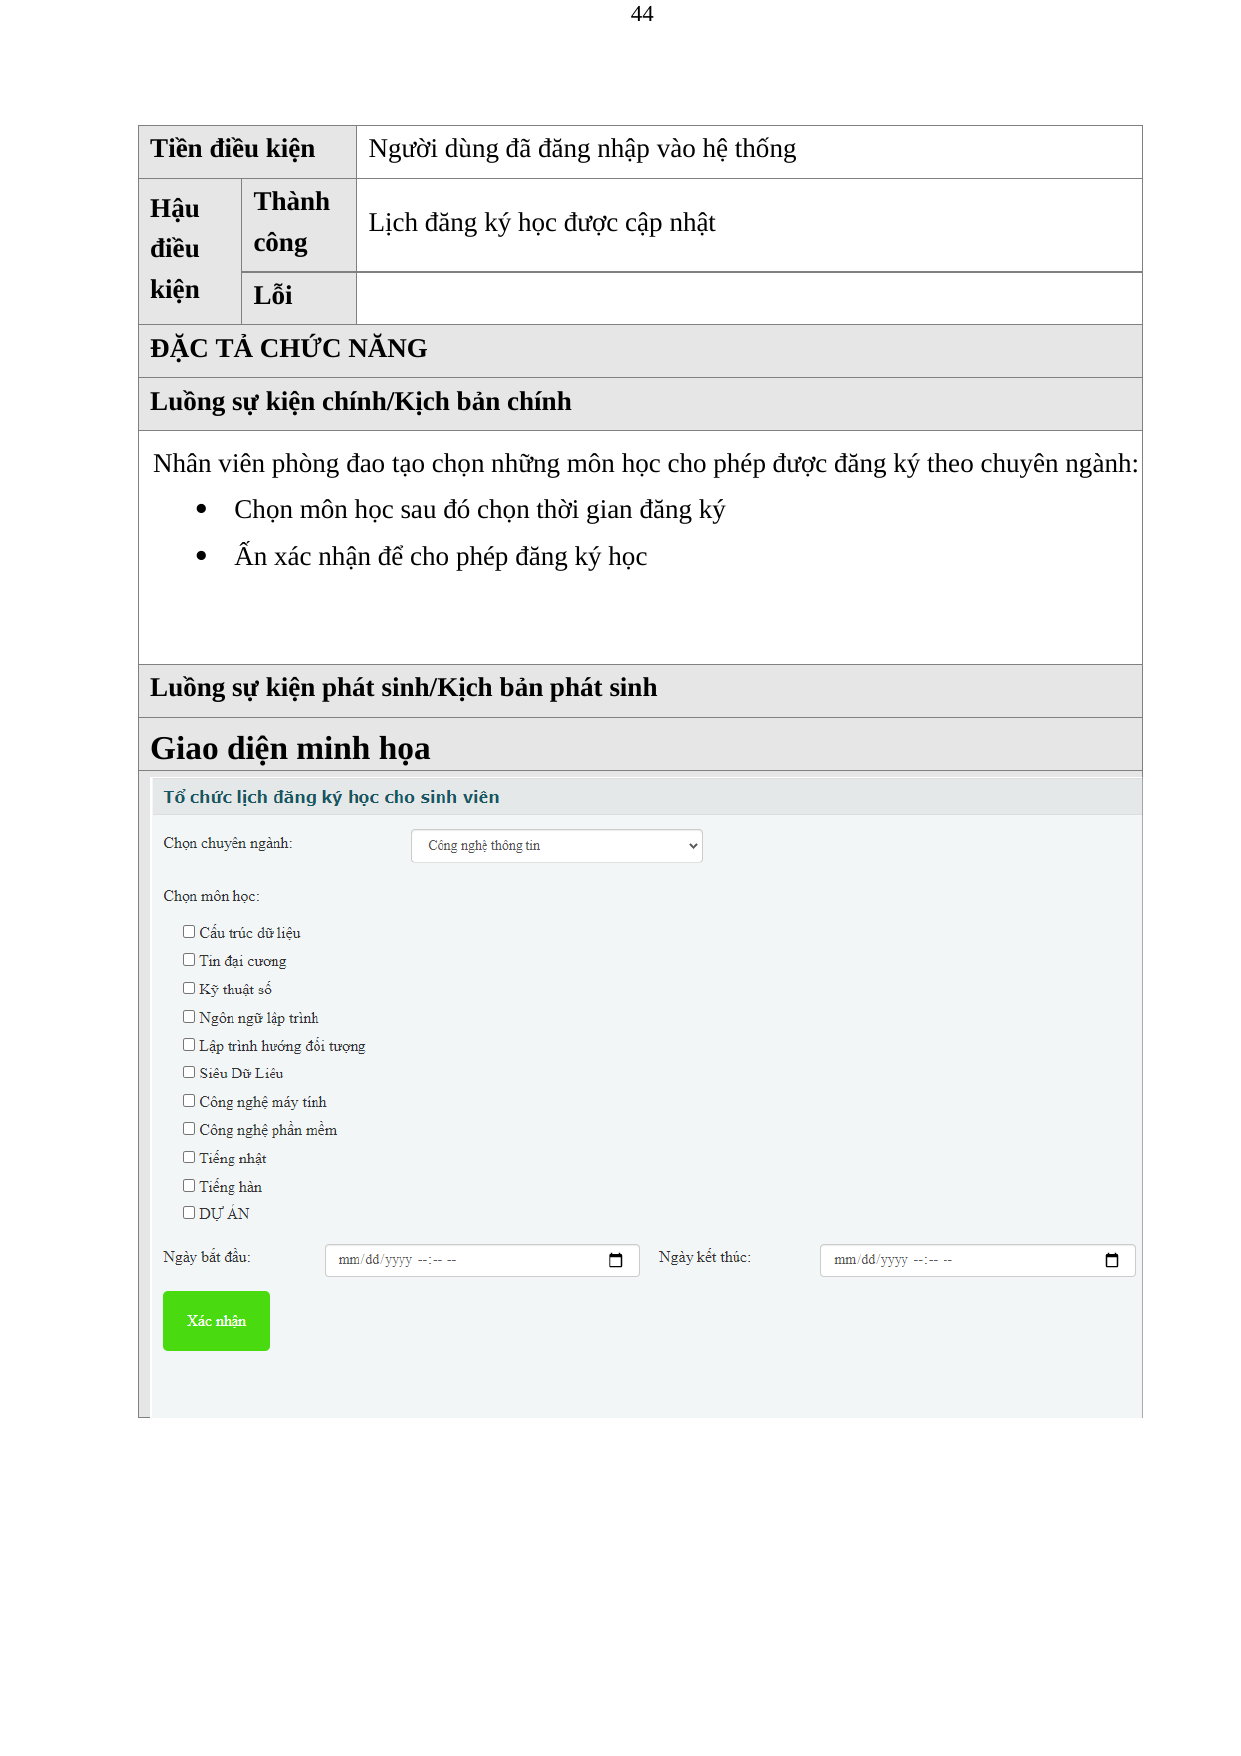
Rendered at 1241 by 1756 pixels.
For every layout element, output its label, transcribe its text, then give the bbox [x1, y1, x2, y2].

picture [150, 777, 1143, 1418]
table_cell Lịch đăng ký học được cập nhật [357, 179, 1142, 271]
table_cell Luồng sự kiện chính/Kịch bản chính [139, 378, 1142, 430]
table_cell [357, 273, 1142, 324]
table_cell Hậu điều kiện [139, 179, 241, 324]
table_cell Tiền điều kiện [139, 126, 356, 178]
table_cell Giao diện minh họa [139, 718, 1142, 770]
table_cell ĐẶC TẢ CHỨC NĂNG [139, 325, 1142, 377]
table_cell Nhân viên phòng đao tạo chọn những môn học cho phép được đăng ký theo chuyên ngành: Chọn môn học sau đó chọn thời gian đăng ký Ấn xác nhận để cho phép đăng ký học [139, 431, 1142, 664]
table_cell Người dùng đã đăng nhập vào hệ thống [357, 126, 1142, 178]
table_cell Lỗi [242, 273, 356, 324]
table_cell [139, 771, 1142, 1417]
table_cell Thành công [242, 179, 356, 271]
table_cell Luồng sự kiện phát sinh/Kịch bản phát sinh [139, 665, 1142, 717]
